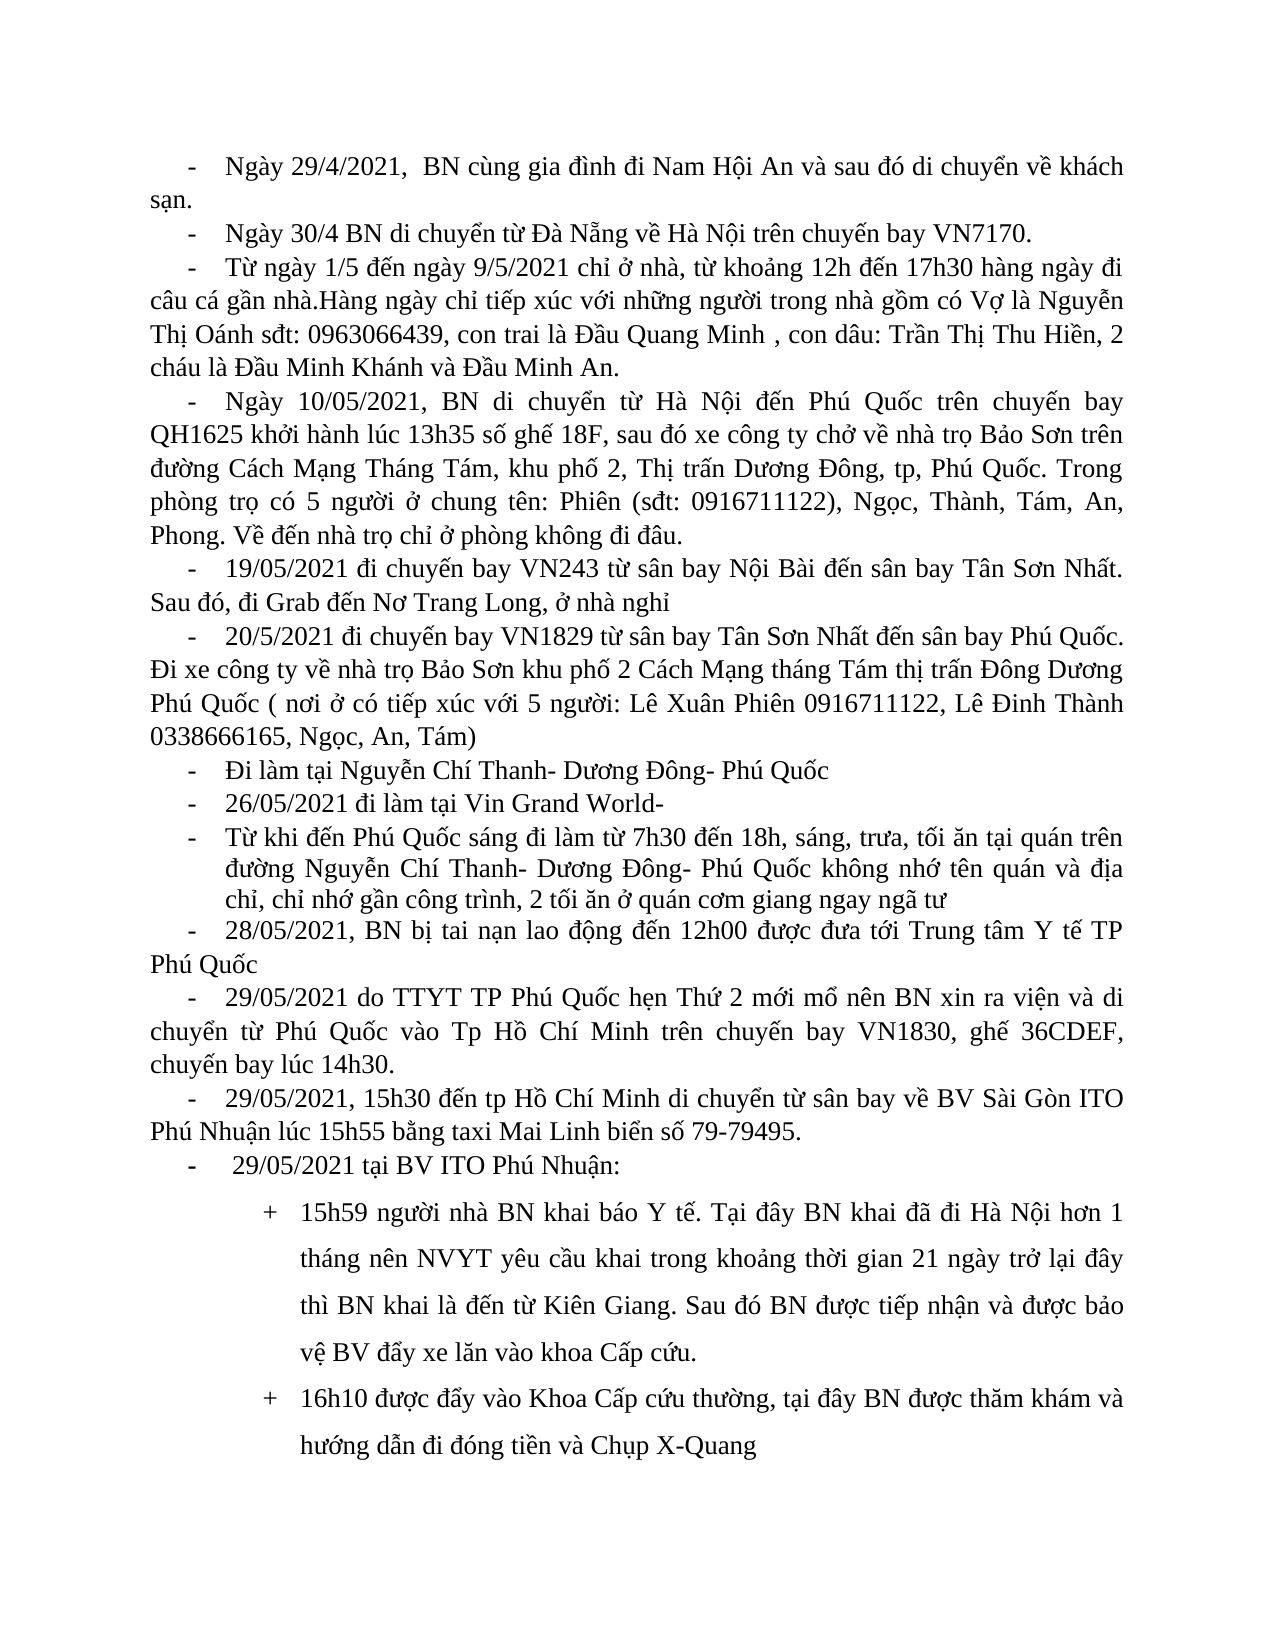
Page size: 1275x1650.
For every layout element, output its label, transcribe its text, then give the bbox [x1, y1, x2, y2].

list Ngày 10/05/2021, BN di chuyển từ Hà Nội đến Phú Quốc trên chuyến bay QH1625 khởi hành lúc 13h35 số ghế 18F, sau đó xe công ty chở về nhà trọ Bảo Sơn trên đường Cách Mạng Tháng Tám, khu phố 2, Thị trấn Dương Đông, tp, Phú Quốc. Trong phòng trọ có 5 người ở chung tên: Phiên (sđt: 0916711122), Ngọc, Thành, Tám, An, Phong. Về đến nhà trọ chỉ ở phòng không đi đâu. [150, 385, 1125, 550]
list 29/05/2021, 15h30 đến tp Hồ Chí Minh di chuyển từ sân bay về BV Sài Gòn ITO Phú Nhuận lúc 15h55 bằng taxi Mai Linh biển số 79-79495. [150, 1082, 1125, 1147]
list 20/5/2021 đi chuyến bay VN1829 từ sân bay Tân Sơn Nhất đến sân bay Phú Quốc. Đi xe công ty về nhà trọ Bảo Sơn khu phố 2 Cách Mạng tháng Tám thị trấn Đông Dương Phú Quốc ( nơi ở có tiếp xúc với 5 người: Lê Xuân Phiên 0916711122, Lê Đinh Thành 0338666165, Ngọc, An, Tám) [150, 619, 1125, 751]
list Đi làm tại Nguyễn Chí Thanh- Dương Đông- Phú Quốc [150, 754, 1125, 785]
list Ngày 30/4 BN di chuyển từ Đà Nẵng về Hà Nội trên chuyến bay VN7170. [150, 217, 1125, 248]
list Ngày 29/4/2021, BN cùng gia đình đi Nam Hội An và sau đó di chuyển về khách sạn. [150, 150, 1125, 215]
list Từ khi đến Phú Quốc sáng đi làm từ 7h30 đến 18h, sáng, trưa, tối ăn tại quán trên đường Nguyễn Chí Thanh- Dương Đông- Phú Quốc không nhớ tên quán và địa chỉ, chỉ nhớ gần công trình, 2 tối ăn ở quán cơm giang ngay ngã tư [187, 821, 1125, 914]
list 29/05/2021 tại BV ITO Phú Nhuận: [187, 1149, 1125, 1180]
list Từ ngày 1/5 đến ngày 9/5/2021 chỉ ở nhà, từ khoảng 12h đến 17h30 hàng ngày đi câu cá gần nhà.Hàng ngày chỉ tiếp xúc với những người trong nhà gồm có Vợ là Nguyễn Thị Oánh sđt: 0963066439, con trai là Đầu Quang Minh , con dâu: Trần Thị Thu Hiền, 2 cháu là Đầu Minh Khánh và Đầu Minh An. [150, 251, 1125, 382]
list 16h10 được đẩy vào Khoa Cấp cứu thường, tại đây BN được thăm khám và hướng dẫn đi đóng tiền và Chụp X-Quang [262, 1382, 1125, 1460]
list 28/05/2021, BN bị tai nạn lao động đến 12h00 được đưa tới Trung tâm Y tế TP Phú Quốc [150, 914, 1125, 979]
list 26/05/2021 đi làm tại Vin Grand World- [150, 787, 1125, 818]
list 19/05/2021 đi chuyến bay VN243 từ sân bay Nội Bài đến sân bay Tân Sơn Nhất. Sau đó, đi Grab đến Nơ Trang Long, ở nhà nghỉ [150, 552, 1125, 617]
list 29/05/2021 do TTYT TP Phú Quốc hẹn Thứ 2 mới mổ nên BN xin ra viện và di chuyển từ Phú Quốc vào Tp Hồ Chí Minh trên chuyến bay VN1830, ghế 36CDEF, chuyến bay lúc 14h30. [150, 981, 1125, 1079]
list 15h59 người nhà BN khai báo Y tế. Tại đây BN khai đã đi Hà Nội hơn 1 tháng nên NVYT yêu cầu khai trong khoảng thời gian 21 ngày trở lại đây thì BN khai là đến từ Kiên Giang. Sau đó BN được tiếp nhận và được bảo vệ BV đẩy xe lăn vào khoa Cấp cứu. [262, 1196, 1125, 1367]
